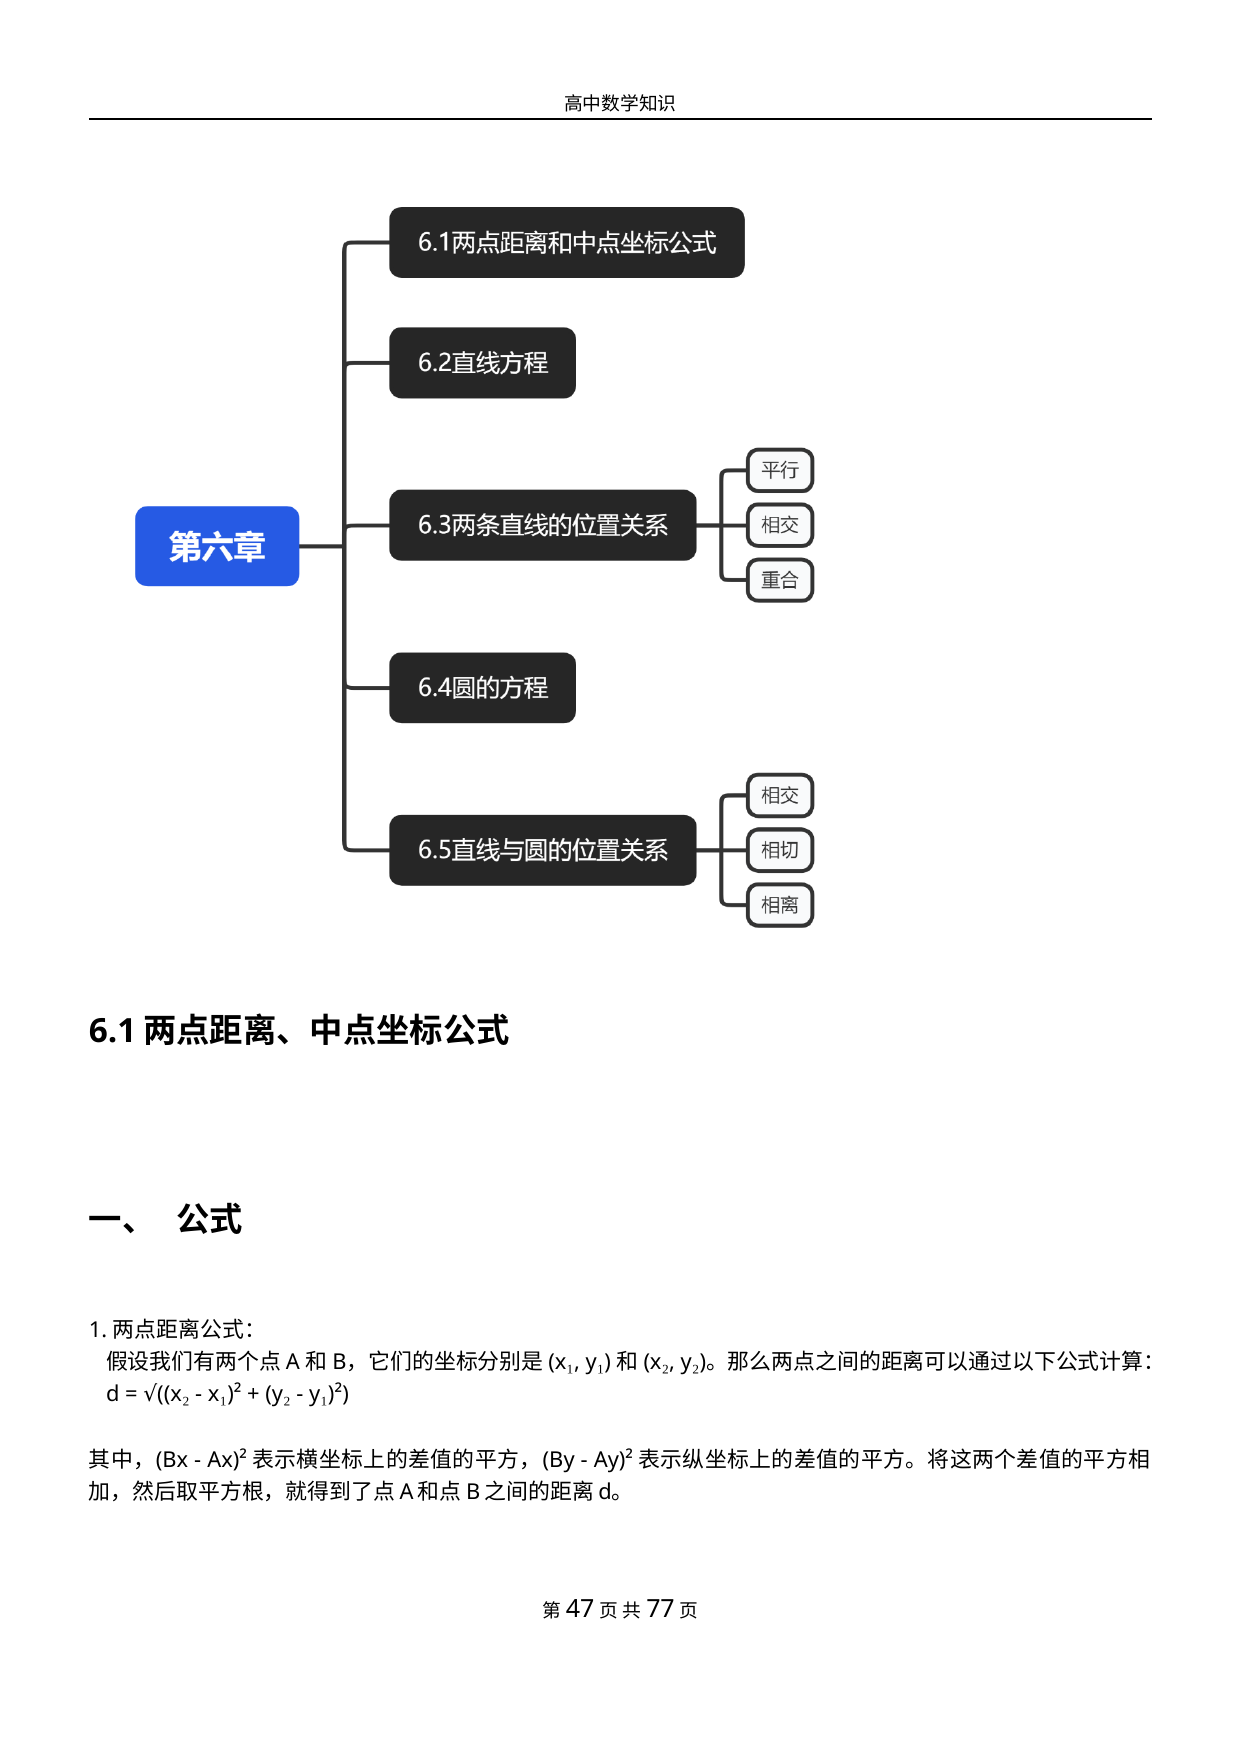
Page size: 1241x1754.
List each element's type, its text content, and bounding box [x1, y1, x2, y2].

text 假设我们有两个点 A 和 B，它们的坐标分别是 (x₁, y₁) 和 (x₂, y₂)。那么两点之间的距离可以通过以下公式计算： [89, 1344, 1152, 1376]
subtitle 6.1两点距离、中点坐标公式 [89, 995, 1152, 1060]
subtitle 公式 [89, 1184, 1152, 1249]
text 其中，(Bx - Ax)²表示横坐标上的差值的平方，(By - Ay)²表示纵坐标上的差值的平方。将这两个差值的平方相加，然后取平方根，就得到了点A和点B之间的距离d。 [89, 1441, 1152, 1506]
text 1. 两点距离公式： [89, 1311, 1152, 1344]
picture [88, 155, 866, 945]
text d = √((x₂ - x₁)² + (y₂ - y₁)²) [89, 1376, 1152, 1409]
